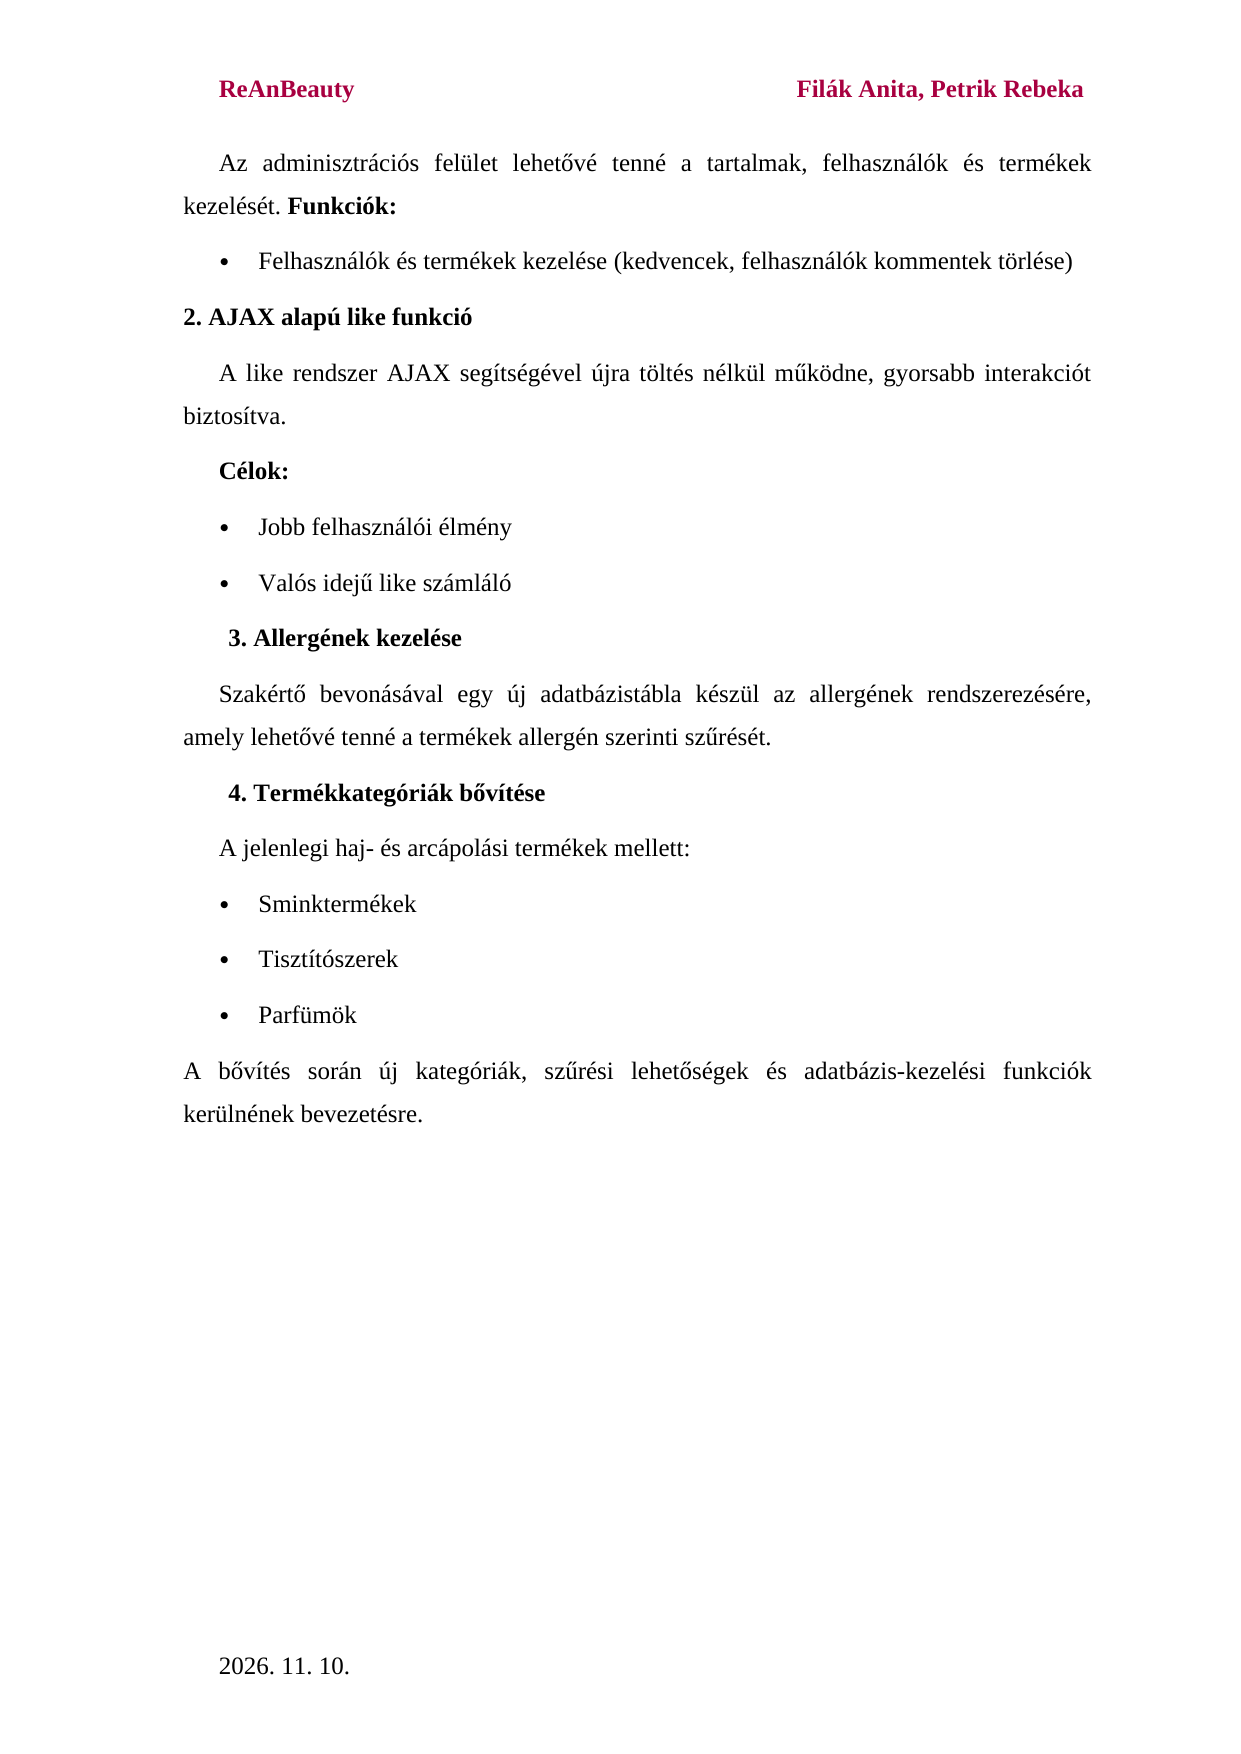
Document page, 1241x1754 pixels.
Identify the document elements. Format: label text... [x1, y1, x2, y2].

list Jobb felhasználói élmény [221, 512, 1092, 541]
list Parfümök [221, 1000, 1092, 1029]
text Az adminisztrációs felület lehetővé tenné a tartalmak, felhasználók és termékek kezelését. Funkciók: [183, 148, 1092, 219]
text 4. Termékkategóriák bővítése [228, 778, 1092, 806]
text Célok: [183, 456, 1092, 485]
text 3. Allergének kezelése [228, 623, 1092, 652]
text Szakértő bevonásával egy új adatbázistábla készül az allergének rendszerezésére, amely lehetővé tenné a termékek allergén szerinti szűrését. [183, 679, 1092, 751]
text 2. AJAX alapú like funkció [183, 302, 1092, 331]
list Valós idejű like számláló [221, 568, 1092, 596]
list Tisztítószerek [221, 944, 1092, 973]
text A jelenlegi haj- és arcápolási termékek mellett: [183, 833, 1092, 862]
text A bővítés során új kategóriák, szűrési lehetőségek és adatbázis-kezelési funkciók kerülnének bevezetésre. [183, 1056, 1092, 1128]
list Felhasználók és termékek kezelése (kedvencek, felhasználók kommentek törlése) [221, 246, 1092, 275]
list Sminktermékek [221, 889, 1092, 918]
text A like rendszer AJAX segítségével újra töltés nélkül működne, gyorsabb interakciót biztosítva. [183, 358, 1092, 429]
